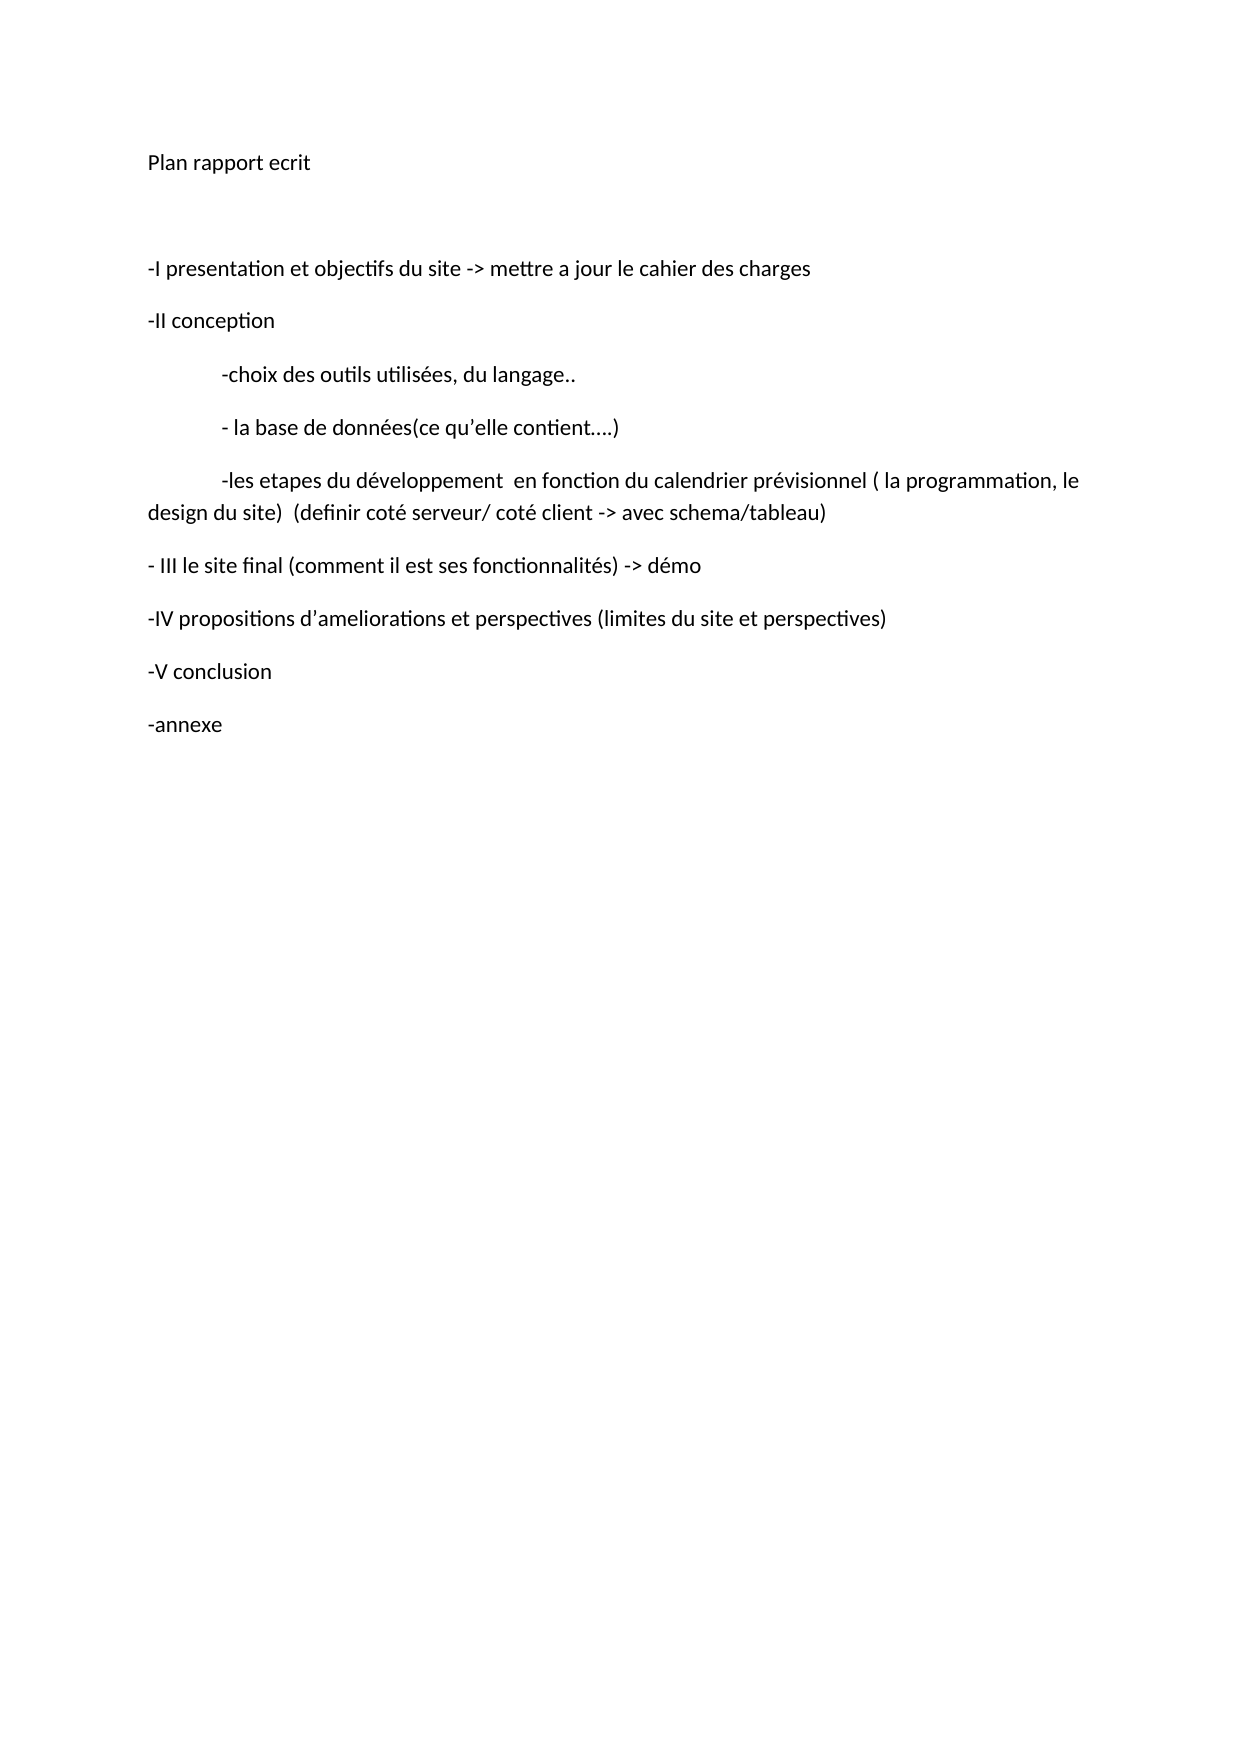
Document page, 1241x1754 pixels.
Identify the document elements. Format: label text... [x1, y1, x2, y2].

text -annexe [148, 710, 1093, 738]
text -choix des outils utilisées, du langage.. [148, 360, 1093, 388]
text -II conception [148, 307, 1093, 335]
text -I presentation et objectifs du site -> mettre a jour le cahier des charges [148, 254, 1093, 282]
text Plan rapport ecrit [148, 148, 1093, 176]
text - la base de données(ce qu’elle contient….) [148, 413, 1093, 441]
text -IV propositions d’ameliorations et perspectives (limites du site et perspectives) [148, 604, 1093, 632]
text -V conclusion [148, 657, 1093, 685]
text -les etapes du développement en fonction du calendrier prévisionnel ( la programmation, le design du site) (definir coté serveur/ coté client -> avec schema/tableau) [148, 466, 1093, 526]
text - III le site final (comment il est ses fonctionnalités) -> démo [148, 551, 1093, 579]
